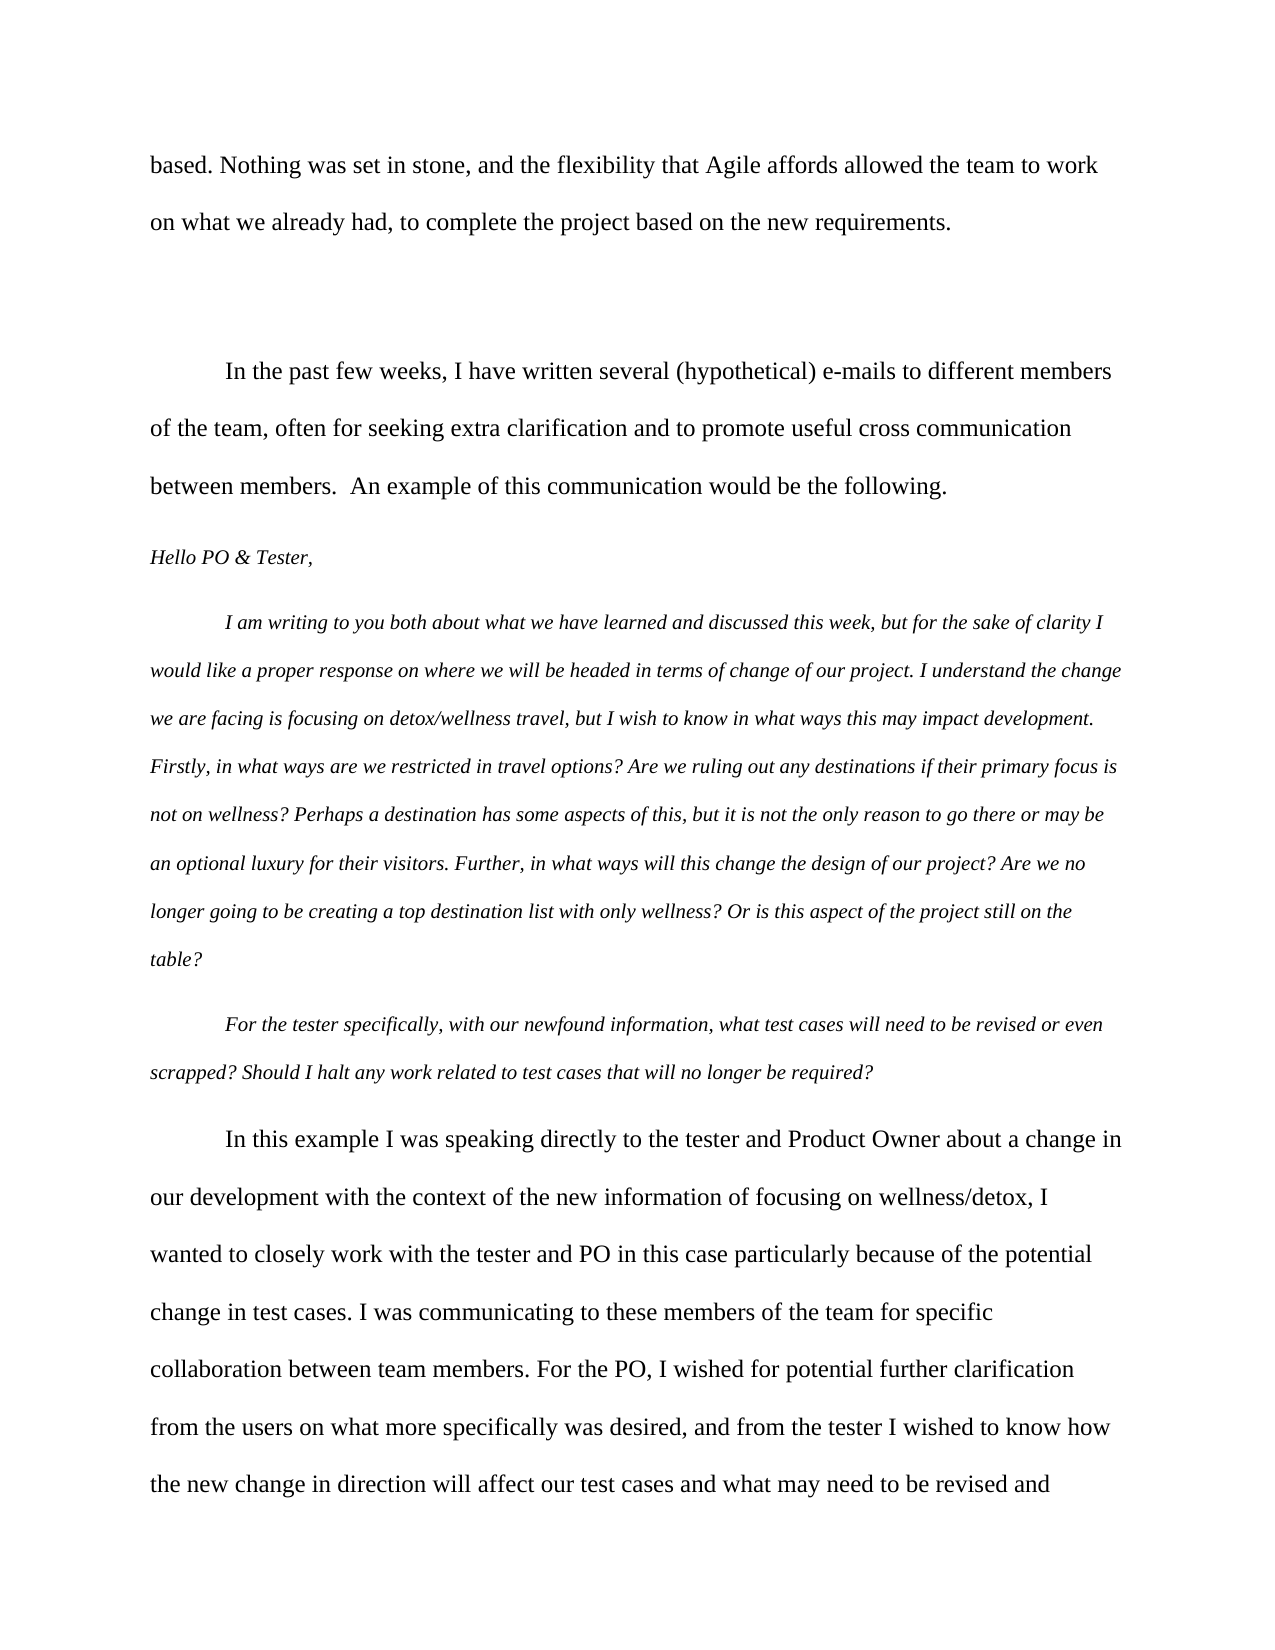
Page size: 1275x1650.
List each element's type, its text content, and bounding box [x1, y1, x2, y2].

text Hello PO & Tester, [150, 545, 1125, 569]
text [150, 150, 1125, 236]
text I am writing to you both about what we have learned and discussed this week, but for the sake of clarity I would like a proper response on where we will be headed in terms of change of our project. I understand the change we are facing is focusing on detox/wellness travel, but I wish to know in what ways this may impact development. Firstly, in what ways are we restricted in travel options? Are we ruling out any destinations if their primary focus is not on wellness? Perhaps a destination has some aspects of this, but it is not the only reason to go there or may be an optional luxury for their visitors. Further, in what ways will this change the design of our project? Are we no longer going to be creating a top destination list with only wellness? Or is this aspect of the project still on the table? [150, 610, 1125, 971]
text In the past few weeks, I have written several (hypothetical) e-mails to different members of the team, often for seeking extra clarification and to promote useful cross communication between members. An example of this communication would be the following. [150, 356, 1125, 499]
text For the tester specifically, with our newfound information, what test cases will need to be revised or even scrapped? Should I halt any work related to test cases that will no longer be required? [150, 1011, 1125, 1084]
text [150, 1124, 1125, 1498]
